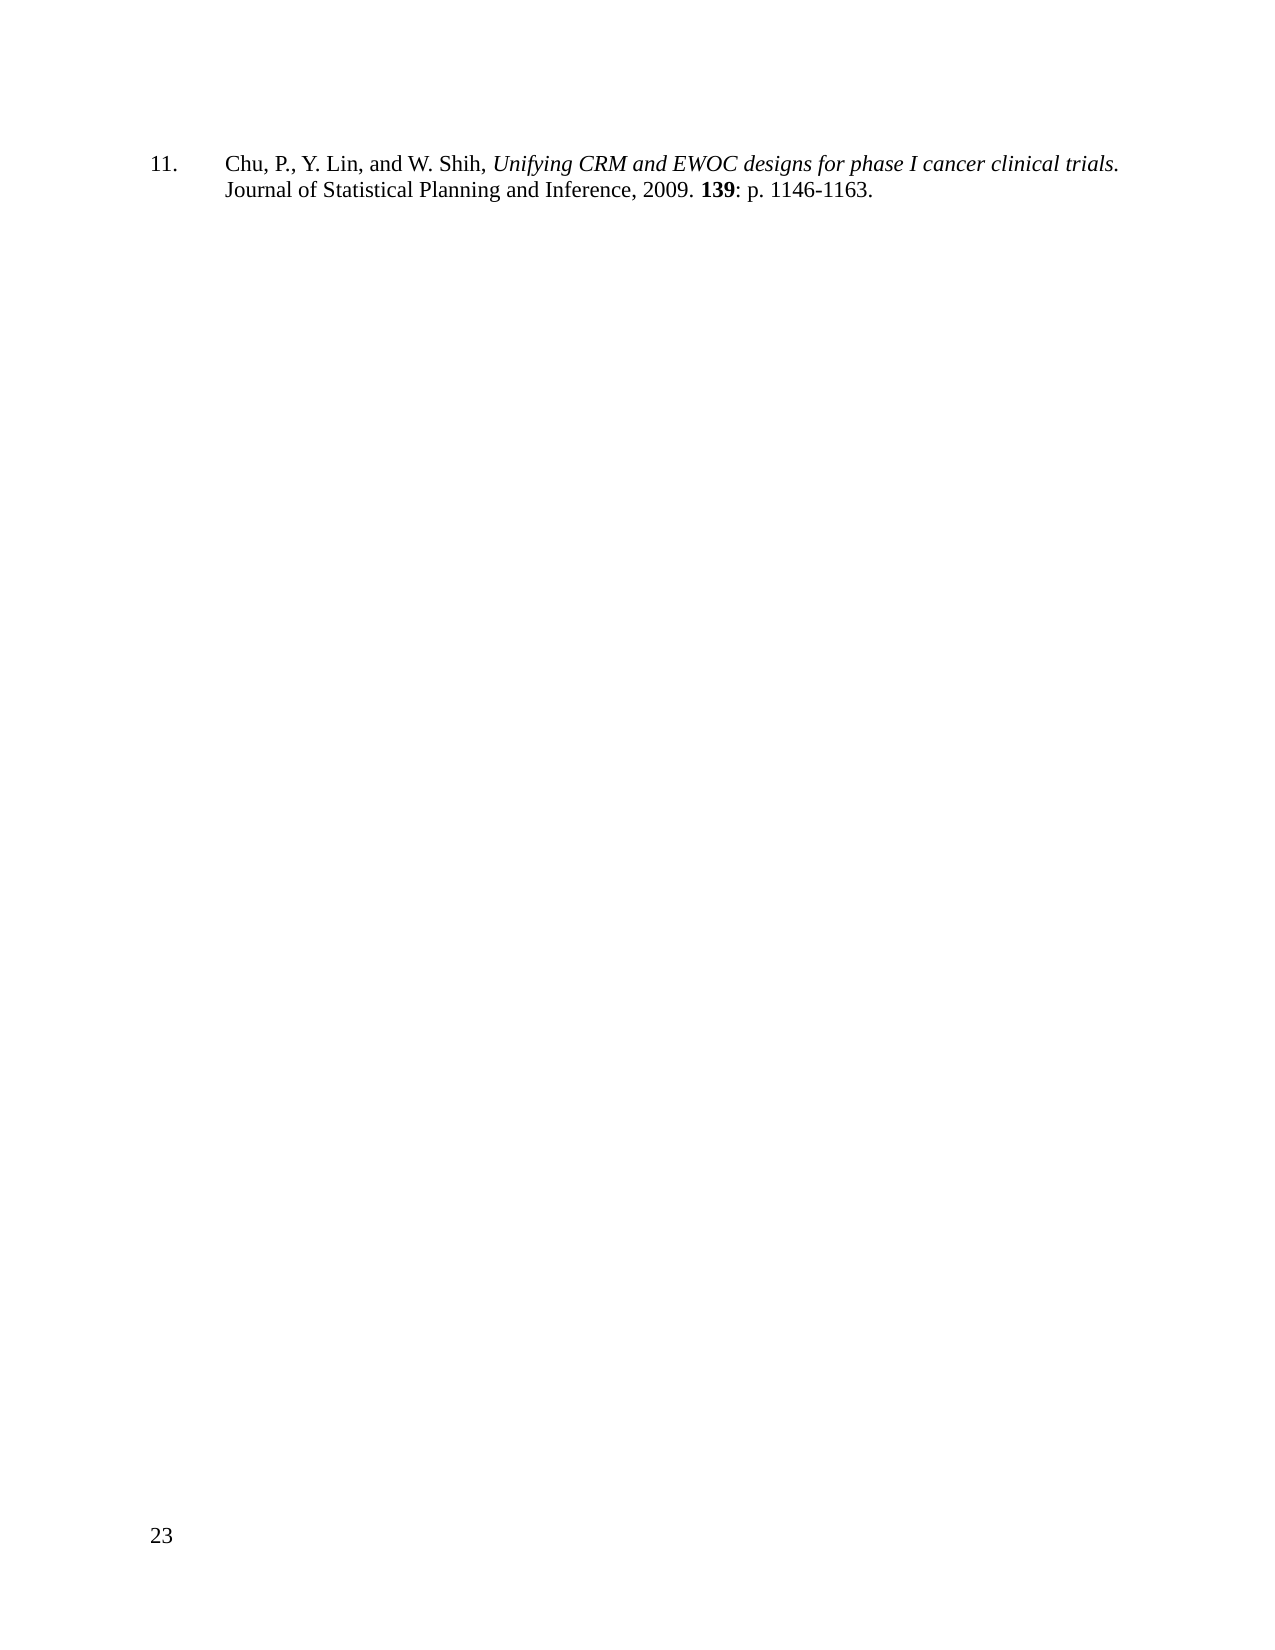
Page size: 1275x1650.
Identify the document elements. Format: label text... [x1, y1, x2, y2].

text 11. Chu, P., Y. Lin, and W. Shih, Unifying CRM and EWOC designs for phase I cancer clinical trials. Journal of Statistical Planning and Inference, 2009. 139: p. 1146-1163. [150, 150, 1125, 203]
